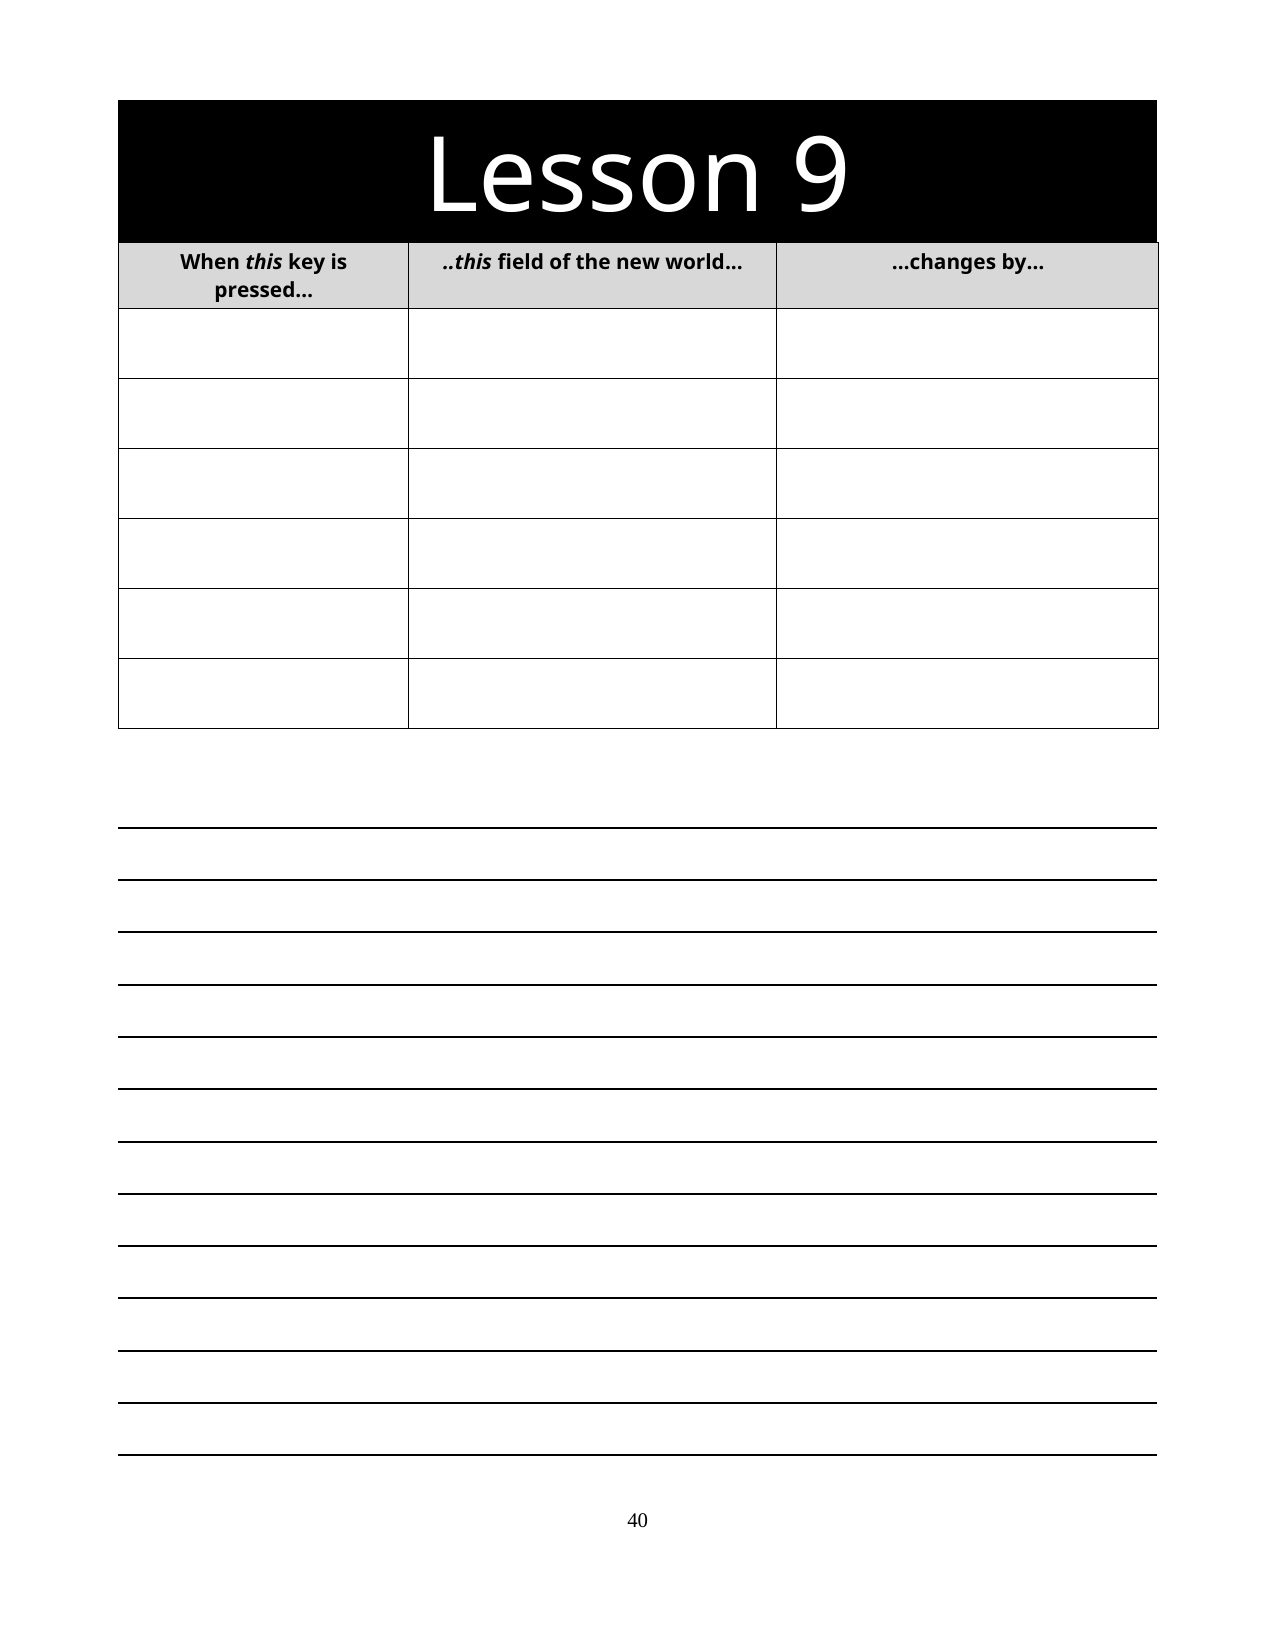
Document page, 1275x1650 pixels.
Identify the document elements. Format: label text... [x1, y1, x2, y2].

table_header When this key is pressed… [119, 243, 408, 308]
table_cell [409, 589, 776, 658]
table_cell [119, 519, 408, 588]
table_cell [777, 309, 1158, 378]
table_cell [777, 379, 1158, 448]
table_cell [119, 659, 408, 727]
table_cell [777, 519, 1158, 588]
table_cell [409, 519, 776, 588]
table_cell [119, 589, 408, 658]
subtitle Lesson 9 [118, 100, 1157, 242]
table_cell [119, 379, 408, 448]
table_cell [119, 309, 408, 378]
table_cell [119, 449, 408, 518]
table_cell [777, 449, 1158, 518]
table_cell [409, 449, 776, 518]
table_cell [409, 379, 776, 448]
table_cell [409, 659, 776, 727]
table_header …changes by… [777, 243, 1158, 308]
table_header ..this field of the new world... [409, 243, 776, 308]
table_cell [777, 589, 1158, 658]
table_cell [409, 309, 776, 378]
table_cell [777, 659, 1158, 727]
